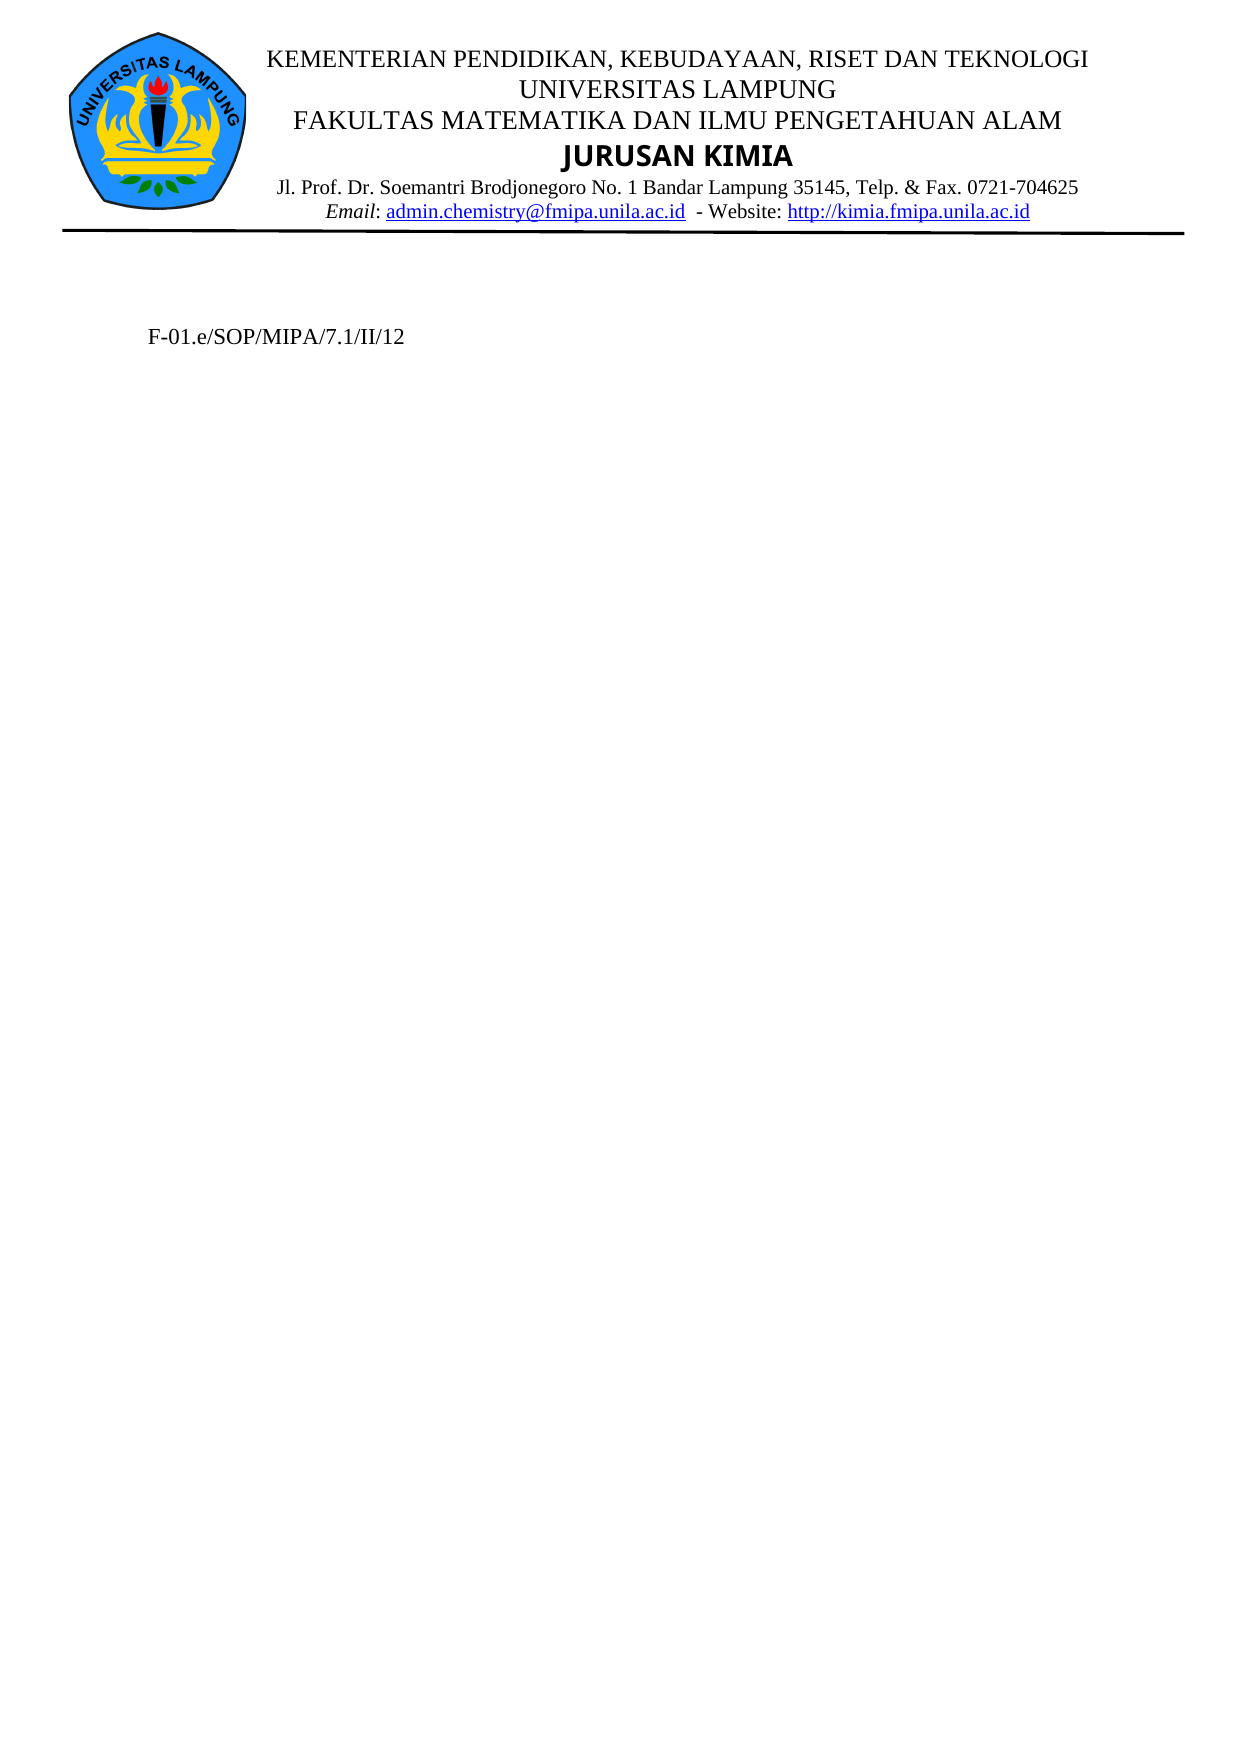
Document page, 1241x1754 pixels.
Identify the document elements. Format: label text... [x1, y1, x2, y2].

picture [68, 32, 247, 210]
text F-01.e/SOP/MIPA/7.1/II/12 [148, 323, 1122, 349]
